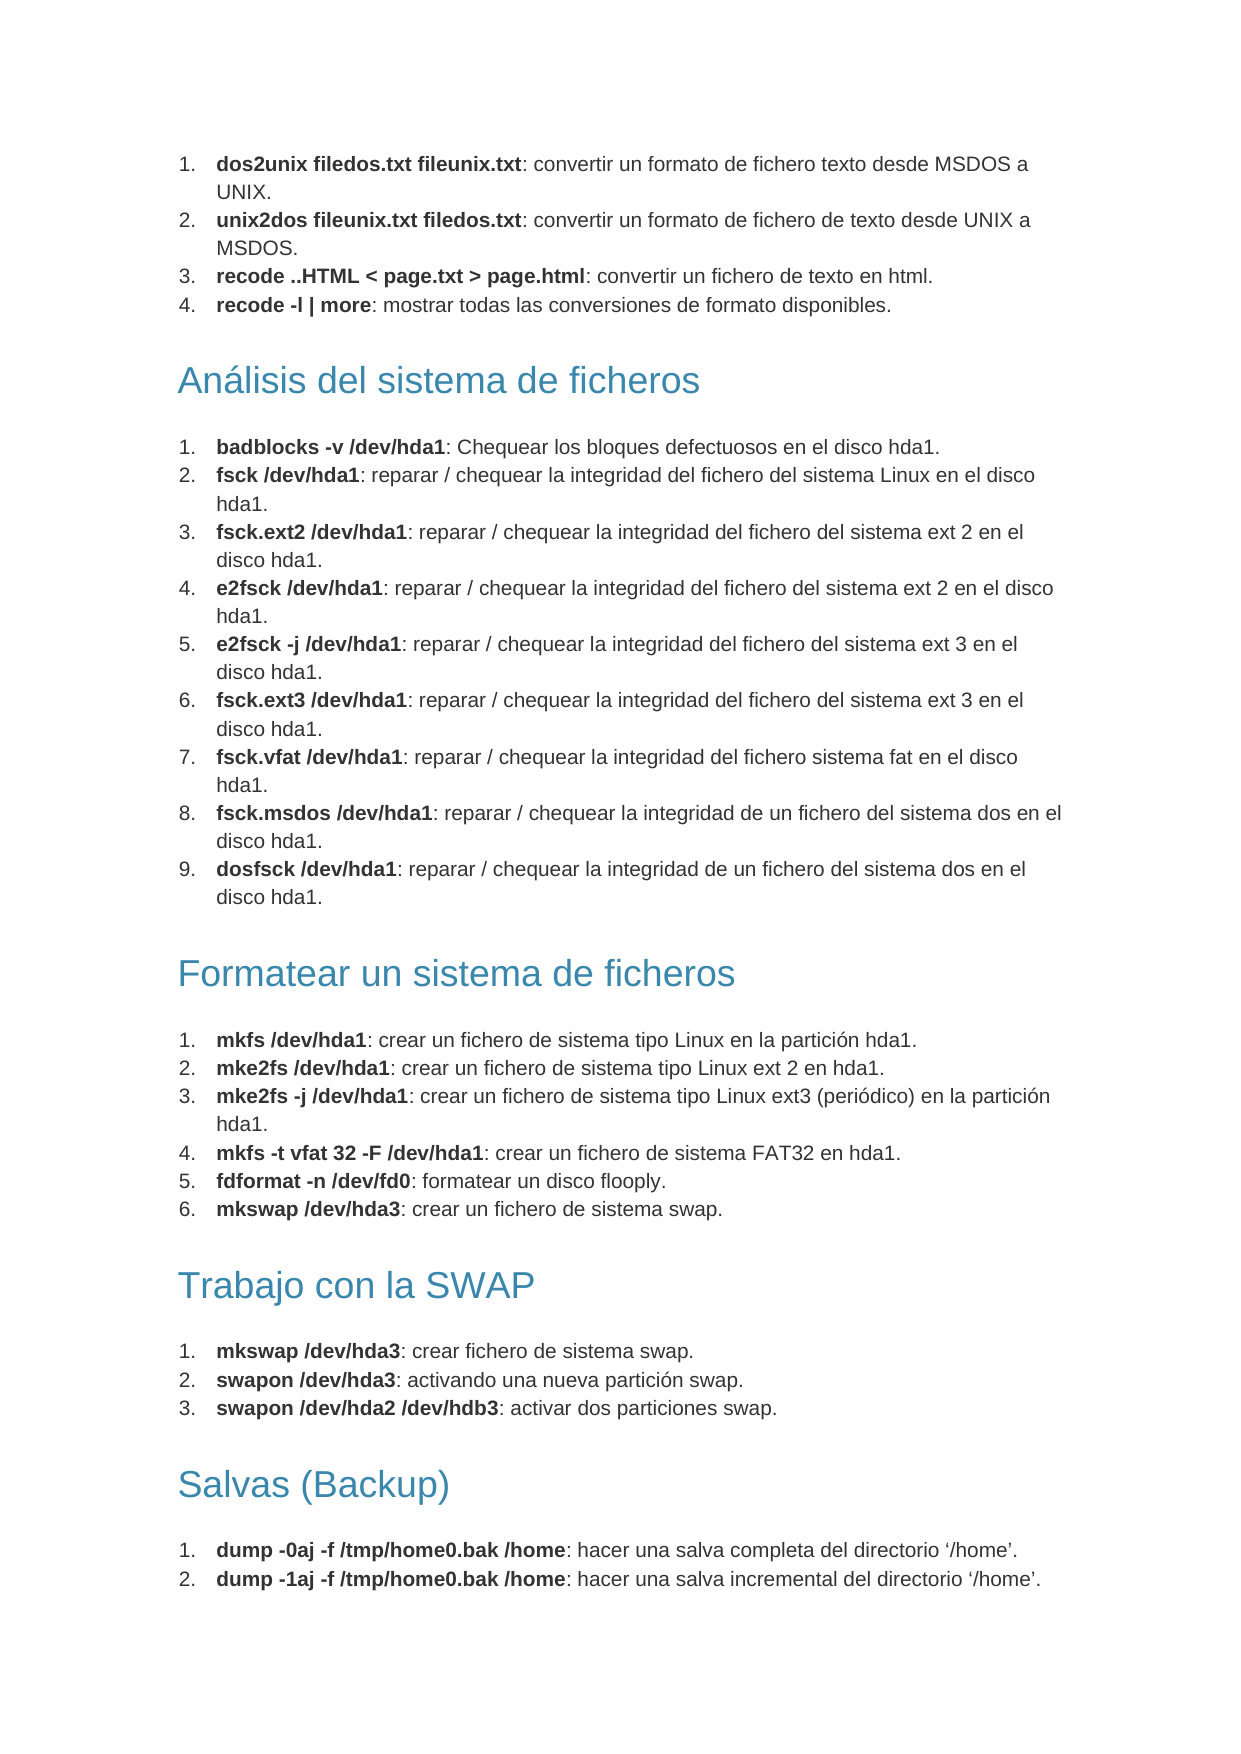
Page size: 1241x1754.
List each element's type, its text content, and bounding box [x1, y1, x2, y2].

list dump -1aj -f /tmp/home0.bak /home: hacer una salva incremental del directorio ‘/home’. [179, 1562, 1063, 1590]
list dos2unix filedos.txt fileunix.txt: convertir un formato de fichero texto desde MSDOS a UNIX. [179, 148, 1063, 204]
list mkfs /dev/hda1: crear un fichero de sistema tipo Linux en la partición hda1. [179, 1024, 1063, 1052]
list mke2fs /dev/hda1: crear un fichero de sistema tipo Linux ext 2 en hda1. [179, 1052, 1063, 1080]
list fdformat -n /dev/fd0: formatear un disco flooply. [179, 1164, 1063, 1192]
text Salvas (Backup) [177, 1449, 1063, 1505]
list e2fsck /dev/hda1: reparar / chequear la integridad del fichero del sistema ext 2 en el disco hda1. [179, 572, 1063, 628]
list recode -l | more: mostrar todas las conversiones de formato disponibles. [179, 288, 1063, 316]
list unix2dos fileunix.txt filedos.txt: convertir un formato de fichero de texto desde UNIX a MSDOS. [179, 204, 1063, 260]
list mkswap /dev/hda3: crear fichero de sistema swap. [179, 1335, 1063, 1363]
list mkswap /dev/hda3: crear un fichero de sistema swap. [179, 1192, 1063, 1221]
list swapon /dev/hda2 /dev/hdb3: activar dos particiones swap. [179, 1391, 1063, 1419]
list fsck.vfat /dev/hda1: reparar / chequear la integridad del fichero sistema fat en el disco hda1. [179, 740, 1063, 797]
list dosfsck /dev/hda1: reparar / chequear la integridad de un fichero del sistema dos en el disco hda1. [179, 853, 1063, 909]
text Trabajo con la SWAP [177, 1250, 1063, 1306]
list mkfs -t vfat 32 -F /dev/hda1: crear un fichero de sistema FAT32 en hda1. [179, 1136, 1063, 1164]
list fsck /dev/hda1: reparar / chequear la integridad del fichero del sistema Linux en el disco hda1. [179, 459, 1063, 515]
list mke2fs -j /dev/hda1: crear un fichero de sistema tipo Linux ext3 (periódico) en la partición hda1. [179, 1080, 1063, 1136]
list e2fsck -j /dev/hda1: reparar / chequear la integridad del fichero del sistema ext 3 en el disco hda1. [179, 628, 1063, 684]
list fsck.ext3 /dev/hda1: reparar / chequear la integridad del fichero del sistema ext 3 en el disco hda1. [179, 684, 1063, 740]
list fsck.ext2 /dev/hda1: reparar / chequear la integridad del fichero del sistema ext 2 en el disco hda1. [179, 515, 1063, 572]
list fsck.msdos /dev/hda1: reparar / chequear la integridad de un fichero del sistema dos en el disco hda1. [179, 797, 1063, 853]
list dump -0aj -f /tmp/home0.bak /home: hacer una salva completa del directorio ‘/home’. [179, 1534, 1063, 1562]
list recode ..HTML < page.txt > page.html: convertir un fichero de texto en html. [179, 260, 1063, 288]
text Análisis del sistema de ficheros [177, 346, 1063, 402]
text Formatear un sistema de ficheros [177, 938, 1063, 994]
list badblocks -v /dev/hda1: Chequear los bloques defectuosos en el disco hda1. [179, 431, 1063, 459]
list swapon /dev/hda3: activando una nueva partición swap. [179, 1363, 1063, 1391]
